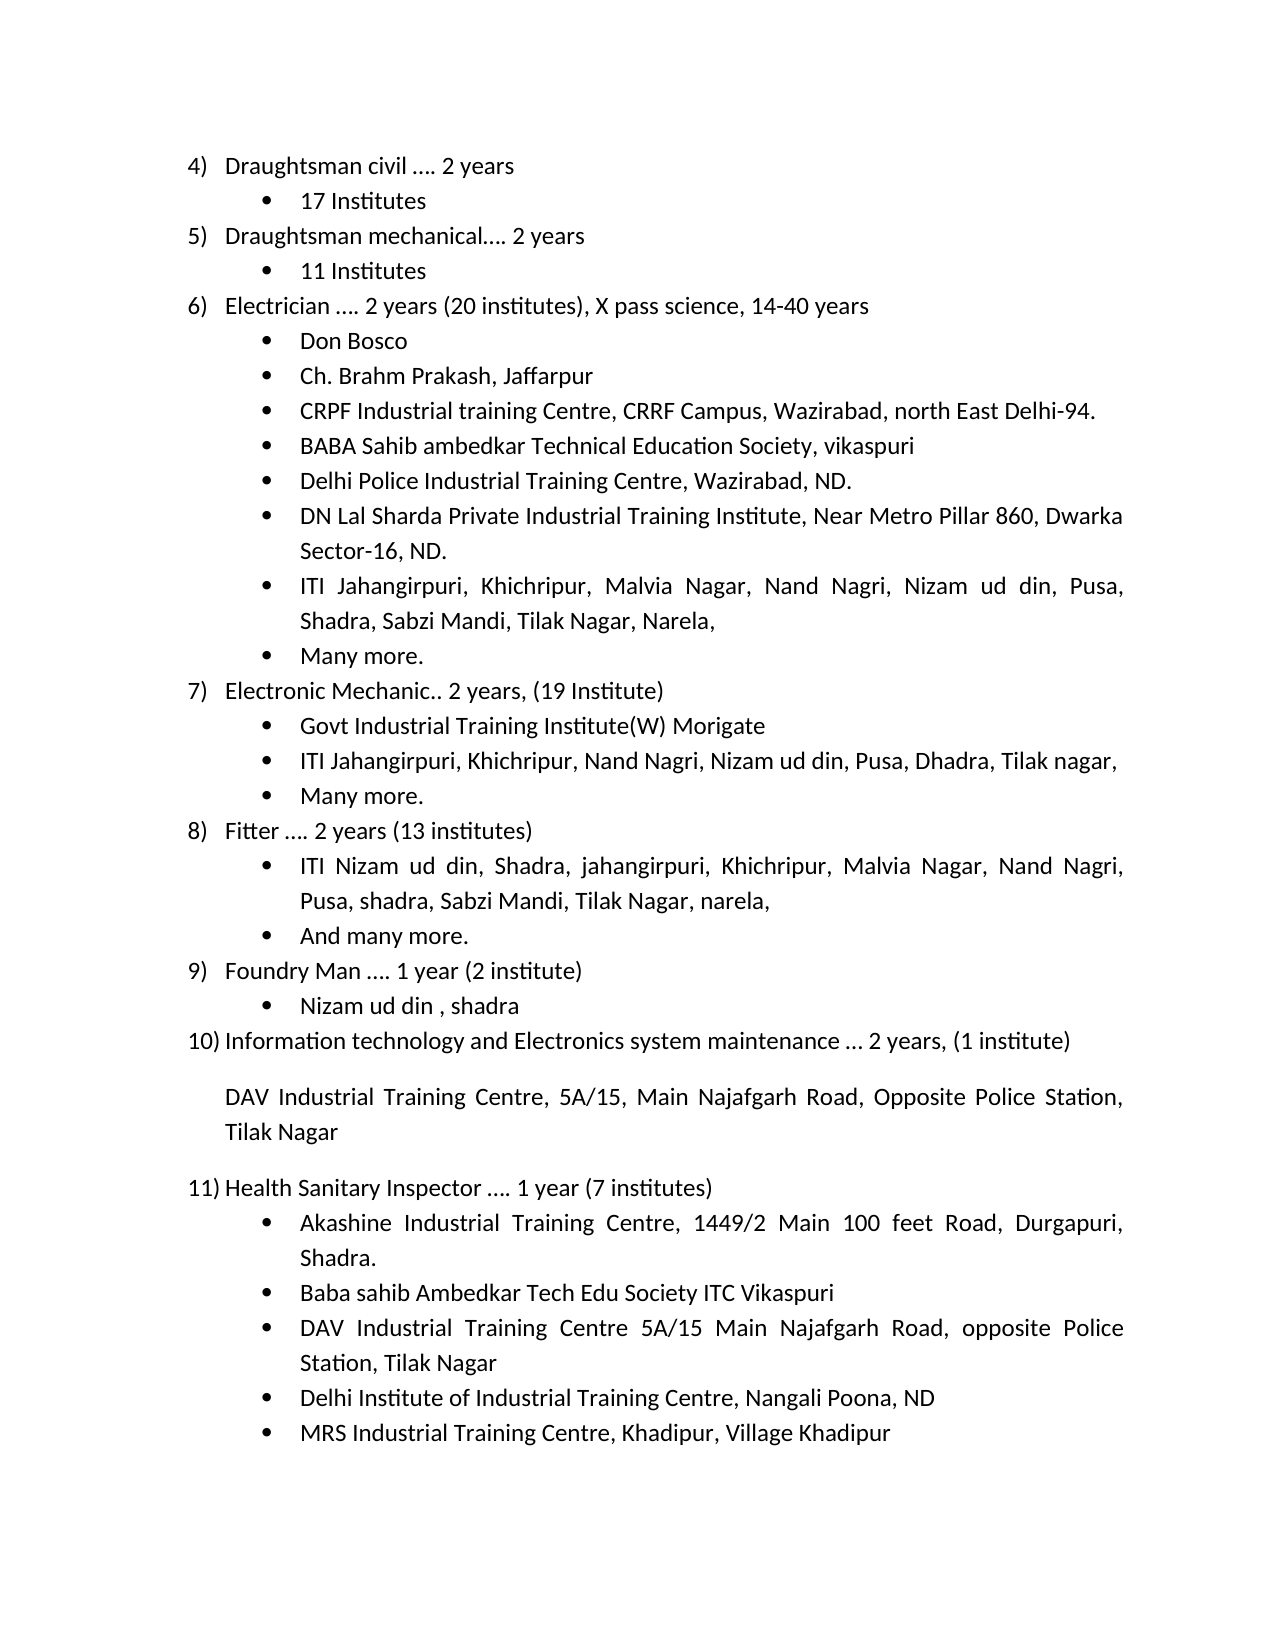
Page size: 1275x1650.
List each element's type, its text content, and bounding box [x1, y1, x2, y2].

list ITI Jahangirpuri, Khichripur, Malvia Nagar, Nand Nagri, Nizam ud din, Pusa, Shadra, Sabzi Mandi, Tilak Nagar, Narela, [262, 570, 1125, 636]
list Fitter …. 2 years (13 institutes) [187, 815, 1125, 846]
list Delhi Institute of Industrial Training Centre, Nangali Poona, ND [262, 1382, 1125, 1412]
list BABA Sahib ambedkar Technical Education Society, vikaspuri [262, 430, 1125, 461]
list Delhi Police Industrial Training Centre, Wazirabad, ND. [262, 465, 1125, 496]
list CRPF Industrial training Centre, CRRF Campus, Wazirabad, north East Delhi-94. [262, 395, 1125, 426]
list Akashine Industrial Training Centre, 1449/2 Main 100 feet Road, Durgapuri, Shadra. [262, 1207, 1125, 1272]
list Baba sahib Ambedkar Tech Edu Society ITC Vikaspuri [262, 1277, 1125, 1307]
list 17 Institutes [262, 185, 1125, 216]
list Information technology and Electronics system maintenance … 2 years, (1 institute) [187, 1025, 1125, 1056]
list MRS Industrial Training Centre, Khadipur, Village Khadipur [262, 1417, 1125, 1447]
text DAV Industrial Training Centre, 5A/15, Main Najafgarh Road, Opposite Police Station, Tilak Nagar [225, 1081, 1125, 1146]
list DN Lal Sharda Private Industrial Training Institute, Near Metro Pillar 860, Dwarka Sector-16, ND. [262, 500, 1125, 566]
list 11 Institutes [262, 255, 1125, 286]
list Foundry Man …. 1 year (2 institute) [187, 955, 1125, 986]
list Draughtsman mechanical…. 2 years [187, 220, 1125, 251]
list ITI Nizam ud din, Shadra, jahangirpuri, Khichripur, Malvia Nagar, Nand Nagri, Pusa, shadra, Sabzi Mandi, Tilak Nagar, narela, [262, 850, 1125, 916]
list Nizam ud din , shadra [262, 990, 1125, 1021]
list Electronic Mechanic.. 2 years, (19 Institute) [187, 675, 1125, 706]
list Draughtsman civil …. 2 years [187, 150, 1125, 181]
list Many more. [262, 780, 1125, 811]
list Health Sanitary Inspector …. 1 year (7 institutes) [187, 1172, 1125, 1202]
list DAV Industrial Training Centre 5A/15 Main Najafgarh Road, opposite Police Station, Tilak Nagar [262, 1312, 1125, 1377]
list Electrician …. 2 years (20 institutes), X pass science, 14-40 years [187, 290, 1125, 321]
list Ch. Brahm Prakash, Jaffarpur [262, 360, 1125, 391]
list Many more. [262, 640, 1125, 671]
list ITI Jahangirpuri, Khichripur, Nand Nagri, Nizam ud din, Pusa, Dhadra, Tilak nagar, [262, 745, 1125, 776]
list Govt Industrial Training Institute(W) Morigate [262, 710, 1125, 741]
list Don Bosco [262, 325, 1125, 356]
list And many more. [262, 920, 1125, 951]
